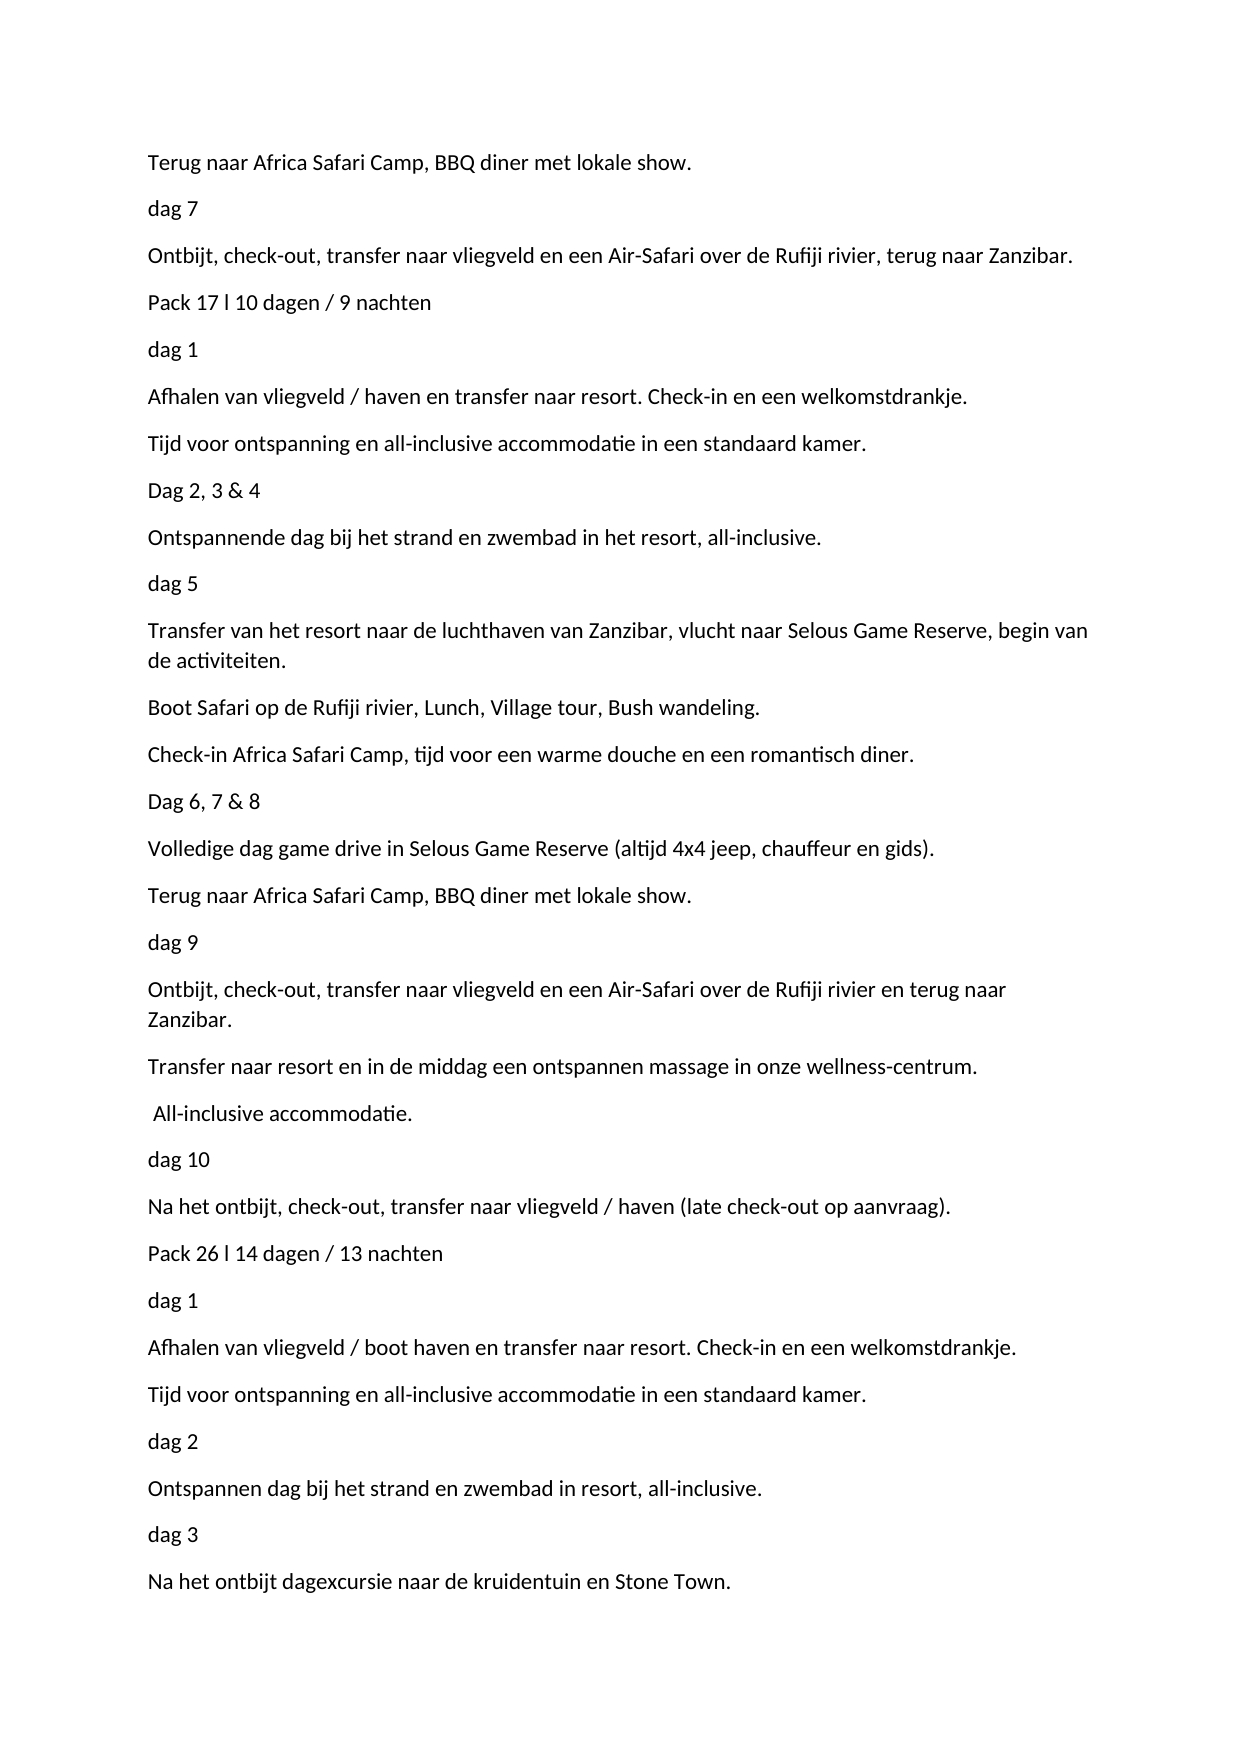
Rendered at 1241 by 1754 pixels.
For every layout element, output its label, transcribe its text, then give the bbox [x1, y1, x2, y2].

text Na het ontbijt, check-out, transfer naar vliegveld / haven (late check-out op aanvraag). [148, 1192, 1093, 1220]
text Terug naar Africa Safari Camp, BBQ diner met lokale show. [148, 881, 1093, 909]
text Tijd voor ontspanning en all-inclusive accommodatie in een standaard kamer. [148, 1380, 1093, 1408]
text Afhalen van vliegveld / haven en transfer naar resort. Check-in en een welkomstdrankje. [148, 382, 1093, 410]
text dag 7 [148, 194, 1093, 222]
text Ontbijt, check-out, transfer naar vliegveld en een Air-Safari over de Rufiji rivier, terug naar Zanzibar. [148, 241, 1093, 269]
text Pack 17 l 10 dagen / 9 nachten [148, 288, 1093, 316]
text dag 1 [148, 1286, 1093, 1314]
text Transfer naar resort en in de middag een ontspannen massage in onze wellness-centrum. [148, 1052, 1093, 1080]
text Transfer van het resort naar de luchthaven van Zanzibar, vlucht naar Selous Game Reserve, begin van de activiteiten. [148, 616, 1093, 674]
text All-inclusive accommodatie. [148, 1099, 1093, 1127]
text Tijd voor ontspanning en all-inclusive accommodatie in een standaard kamer. [148, 429, 1093, 457]
text Ontspannen dag bij het strand en zwembad in resort, all-inclusive. [148, 1474, 1093, 1502]
text dag 9 [148, 928, 1093, 956]
text Check-in Africa Safari Camp, tijd voor een warme douche en een romantisch diner. [148, 740, 1093, 768]
text dag 2 [148, 1427, 1093, 1455]
text dag 1 [148, 335, 1093, 363]
text Dag 2, 3 & 4 [148, 476, 1093, 504]
text Ontbijt, check-out, transfer naar vliegveld en een Air-Safari over de Rufiji rivier en terug naar Zanzibar. [148, 975, 1093, 1033]
text Ontspannende dag bij het strand en zwembad in het resort, all-inclusive. [148, 523, 1093, 551]
text dag 3 [148, 1521, 1093, 1548]
text Afhalen van vliegveld / boot haven en transfer naar resort. Check-in en een welkomstdrankje. [148, 1333, 1093, 1361]
text dag 10 [148, 1146, 1093, 1173]
text Na het ontbijt dagexcursie naar de kruidentuin en Stone Town. [148, 1567, 1093, 1595]
text Dag 6, 7 & 8 [148, 787, 1093, 815]
text Pack 26 l 14 dagen / 13 nachten [148, 1239, 1093, 1267]
text Boot Safari op de Rufiji rivier, Lunch, Village tour, Bush wandeling. [148, 693, 1093, 721]
text Volledige dag game drive in Selous Game Reserve (altijd 4x4 jeep, chauffeur en gids). [148, 834, 1093, 862]
text dag 5 [148, 569, 1093, 597]
text Terug naar Africa Safari Camp, BBQ diner met lokale show. [148, 148, 1093, 176]
